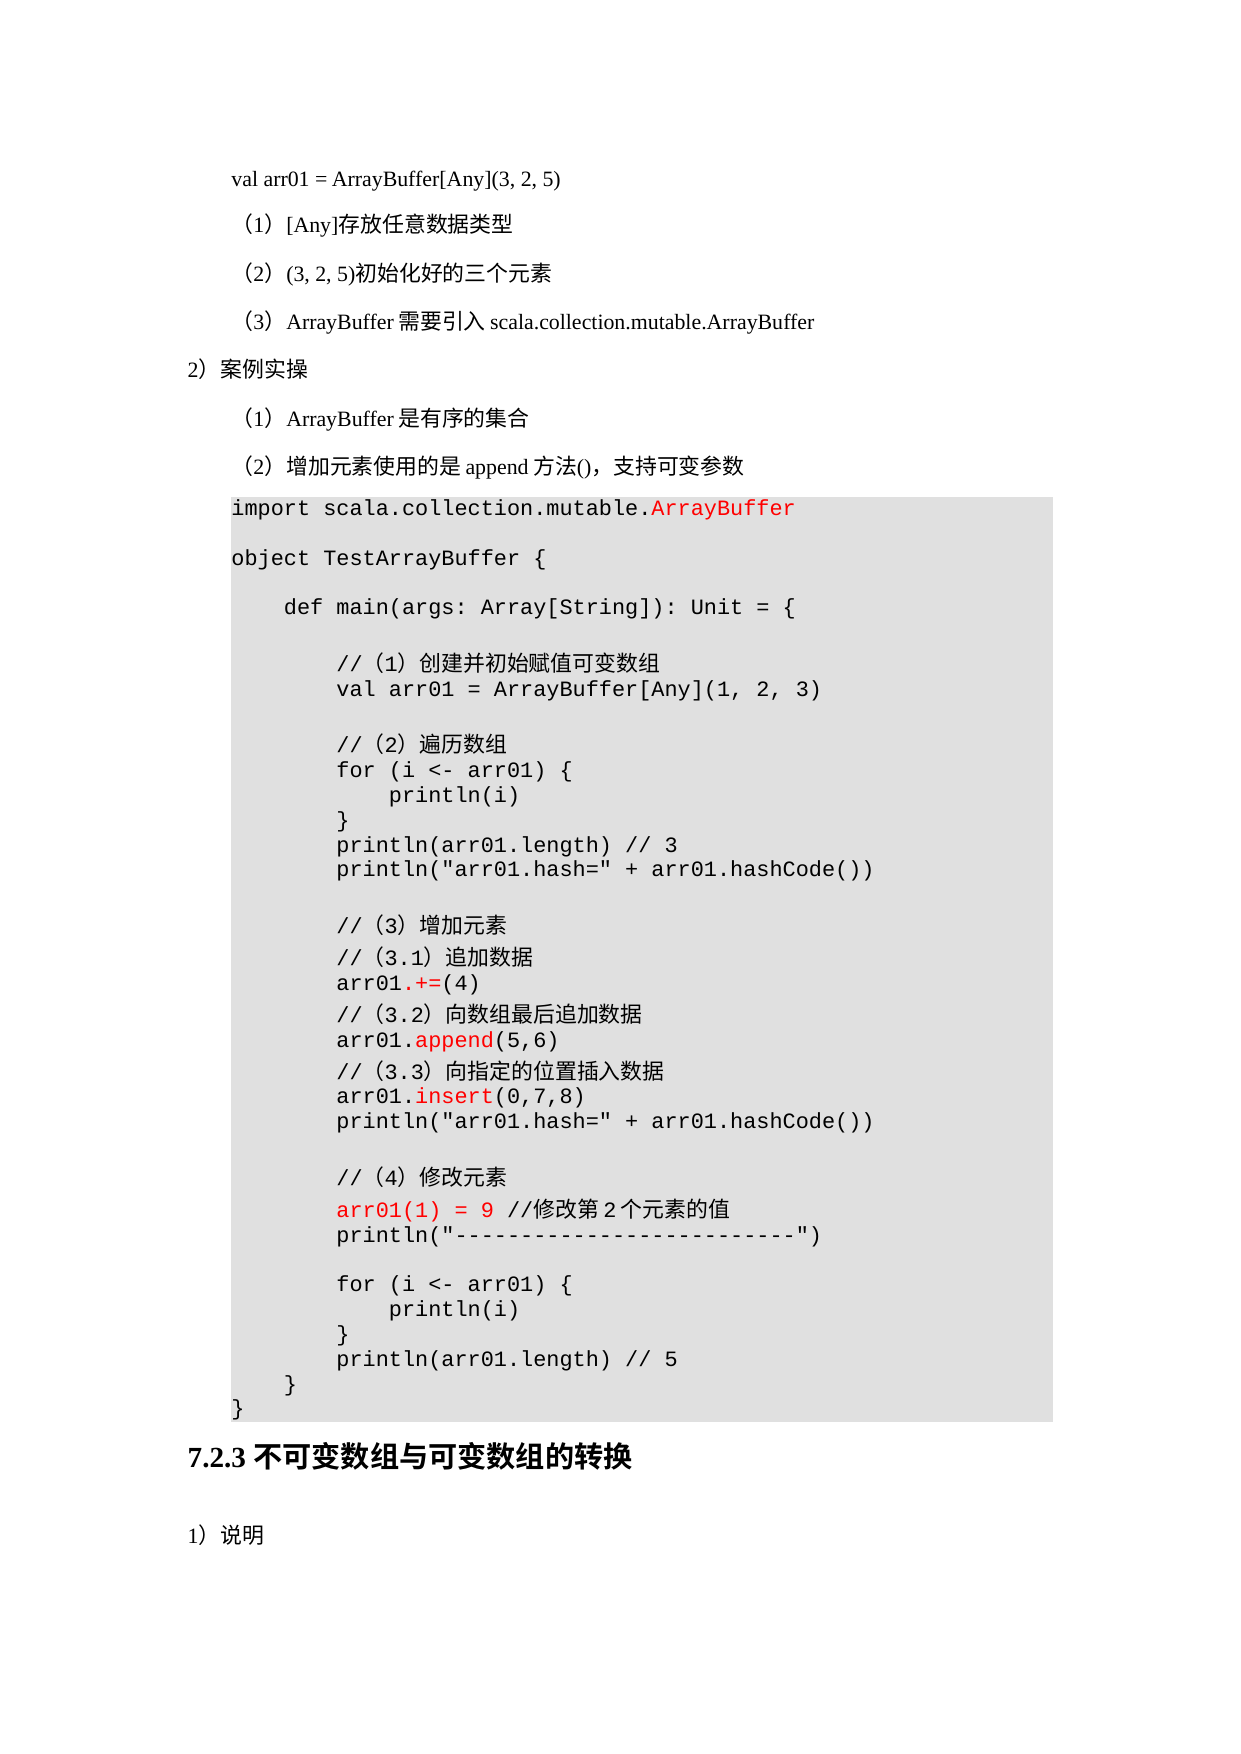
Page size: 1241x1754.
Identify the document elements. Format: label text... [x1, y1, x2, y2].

text println(i) [231, 784, 1053, 809]
text } [231, 809, 1053, 834]
text arr01.append(5,6) [231, 1029, 1053, 1054]
text //（3.1）追加数据 [231, 940, 1053, 972]
text } [231, 1323, 1053, 1348]
text } [231, 1397, 1053, 1422]
text object TestArrayBuffer { [231, 547, 1053, 571]
text //（3.3）向指定的位置插入数据 [231, 1054, 1053, 1086]
text val arr01 = ArrayBuffer[Any](1, 2, 3) [231, 678, 1053, 703]
text //（3）增加元素 [231, 908, 1053, 940]
subtitle 7.2.3 不可变数组与可变数组的转换 [187, 1422, 1053, 1487]
text arr01.+=(4) [231, 972, 1053, 997]
text //（4）修改元素 [231, 1160, 1053, 1192]
text println(i) [231, 1298, 1053, 1323]
text （3）ArrayBuffer需要引入scala.collection.mutable.ArrayBuffer [187, 304, 1053, 336]
text } [231, 1373, 1053, 1397]
text （2）增加元素使用的是append方法()，支持可变参数 [187, 449, 1053, 481]
text println("arr01.hash=" + arr01.hashCode()) [231, 1110, 1053, 1135]
text for (i <- arr01) { [231, 1273, 1053, 1298]
text println(arr01.length) // 5 [231, 1348, 1053, 1373]
text println("arr01.hash=" + arr01.hashCode()) [231, 858, 1053, 883]
text for (i <- arr01) { [231, 759, 1053, 784]
text println("--------------------------") [231, 1224, 1053, 1249]
text def main(args: Array[String]): Unit = { [231, 596, 1053, 621]
text （1）ArrayBuffer是有序的集合 [187, 400, 1053, 433]
text //（2）遍历数组 [231, 727, 1053, 759]
text 2）案例实操 [187, 352, 1053, 384]
text （2）(3, 2, 5)初始化好的三个元素 [187, 255, 1053, 288]
text （1）[Any]存放任意数据类型 [187, 207, 1053, 239]
text arr01(1) = 9 //修改第2个元素的值 [231, 1192, 1053, 1224]
text arr01.insert(0,7,8) [231, 1086, 1053, 1110]
text //（3.2）向数组最后追加数据 [231, 997, 1053, 1029]
text 1）说明 [187, 1518, 1053, 1550]
text import scala.collection.mutable.ArrayBuffer [231, 497, 1053, 522]
text //（1）创建并初始赋值可变数组 [231, 646, 1053, 678]
text println(arr01.length) // 3 [231, 834, 1053, 858]
text val arr01 = ArrayBuffer[Any](3, 2, 5) [187, 162, 1053, 194]
